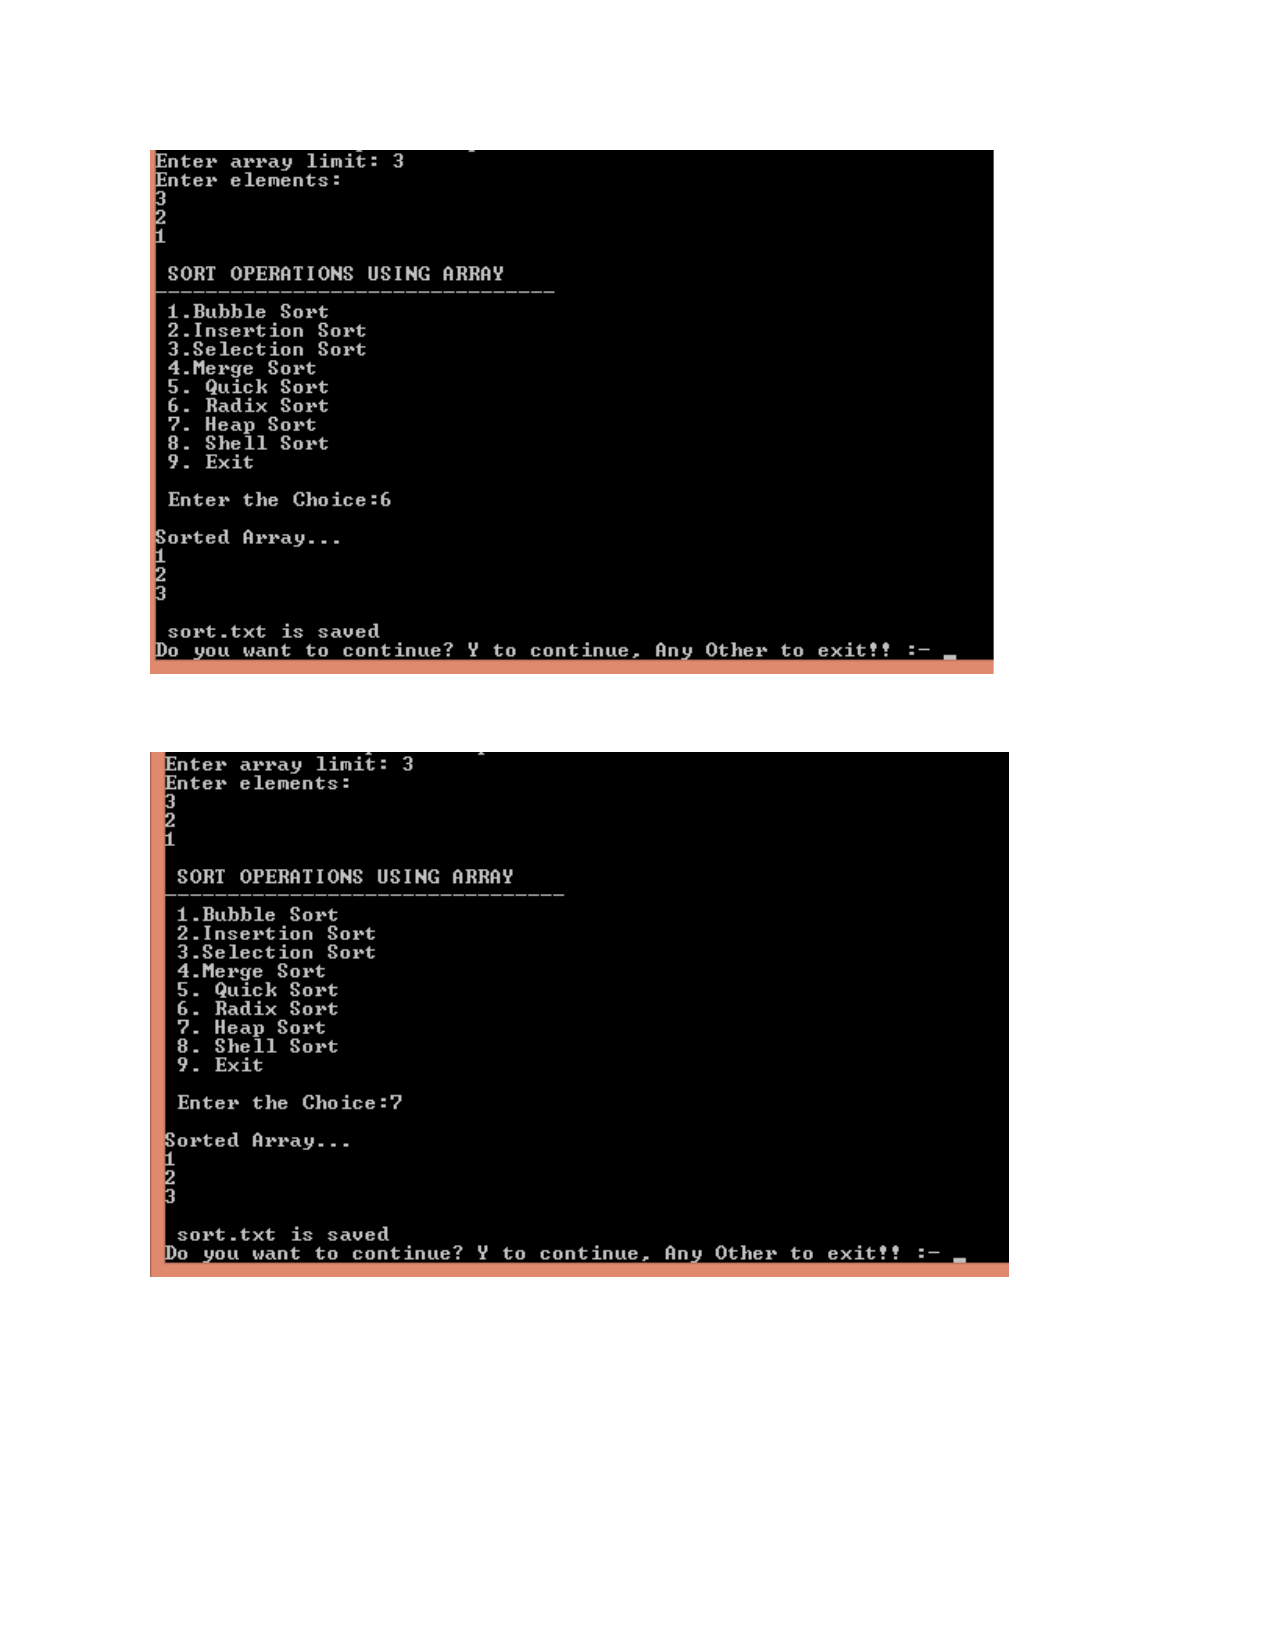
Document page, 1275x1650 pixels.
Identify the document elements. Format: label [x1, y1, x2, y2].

picture [150, 752, 1009, 1277]
picture [150, 150, 994, 674]
